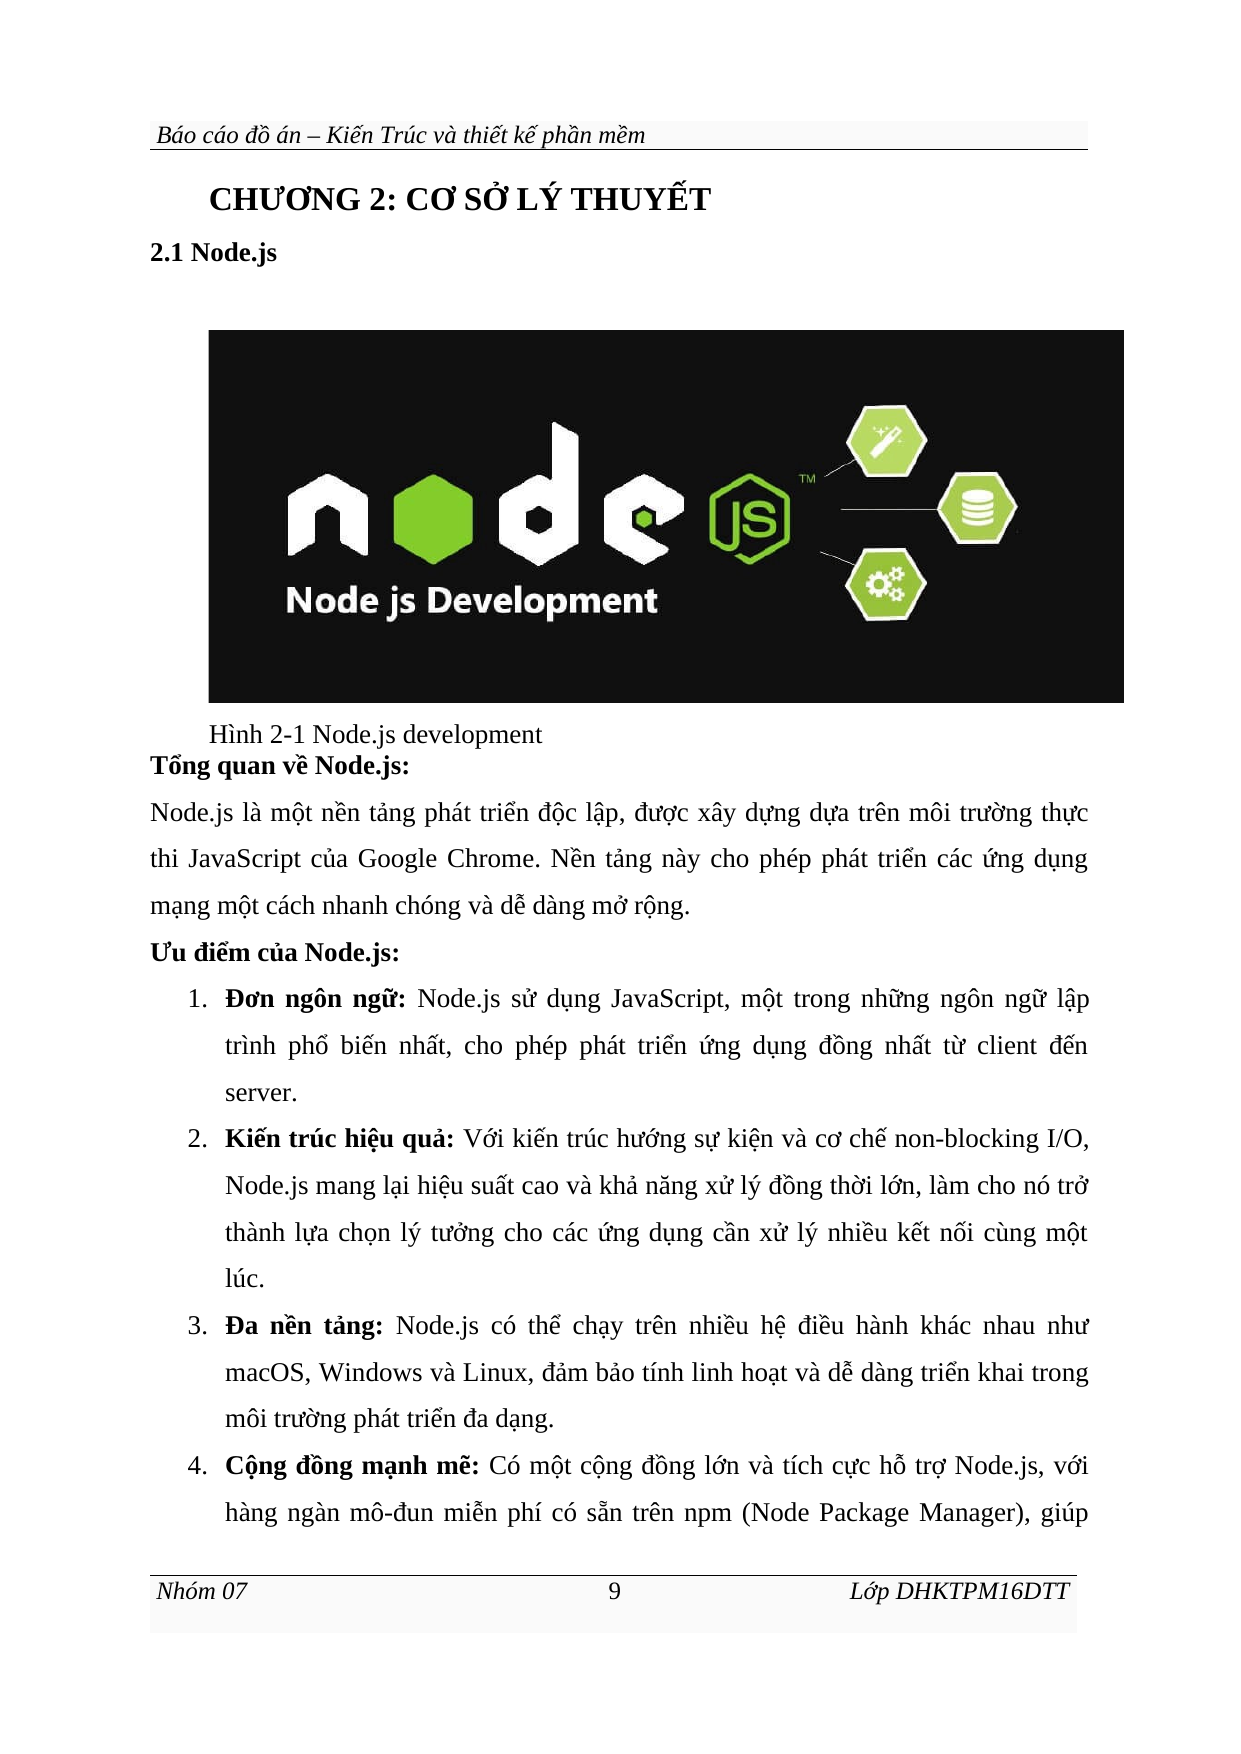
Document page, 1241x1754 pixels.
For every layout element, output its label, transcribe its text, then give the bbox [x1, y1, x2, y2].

subtitle : CƠ SỞ LÝ THUYẾTTop of Form [150, 179, 1090, 217]
list Đơn ngôn ngữ: Node.js sử dụng JavaScript, một trong những ngôn ngữ lập trình phổ biến nhất, cho phép phát triển ứng dụng đồng nhất từ client đến server. [187, 982, 1090, 1107]
text Hình 2-1 Node.js development [150, 718, 1090, 749]
subtitle Node.js [150, 237, 1090, 268]
list Kiến trúc hiệu quả: Với kiến trúc hướng sự kiện và cơ chế non-blocking I/O, Node.js mang lại hiệu suất cao và khả năng xử lý đồng thời lớn, làm cho nó trở thành lựa chọn lý tưởng cho các ứng dụng cần xử lý nhiều kết nối cùng một lúc. [187, 1122, 1090, 1294]
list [187, 1449, 1090, 1527]
list Đa nền tảng: Node.js có thể chạy trên nhiều hệ điều hành khác nhau như macOS, Windows và Linux, đảm bảo tính linh hoạt và dễ dàng triển khai trong môi trường phát triển đa dạng. [187, 1309, 1090, 1434]
text Node.js là một nền tảng phát triển độc lập, được xây dựng dựa trên môi trường thực thi JavaScript của Google Chrome. Nền tảng này cho phép phát triển các ứng dụng mạng một cách nhanh chóng và dễ dàng mở rộng. [150, 796, 1090, 920]
text Tổng quan về Node.js: [150, 749, 1090, 780]
picture [208, 330, 1124, 703]
text Ưu điểm của Node.js: [150, 936, 1090, 967]
